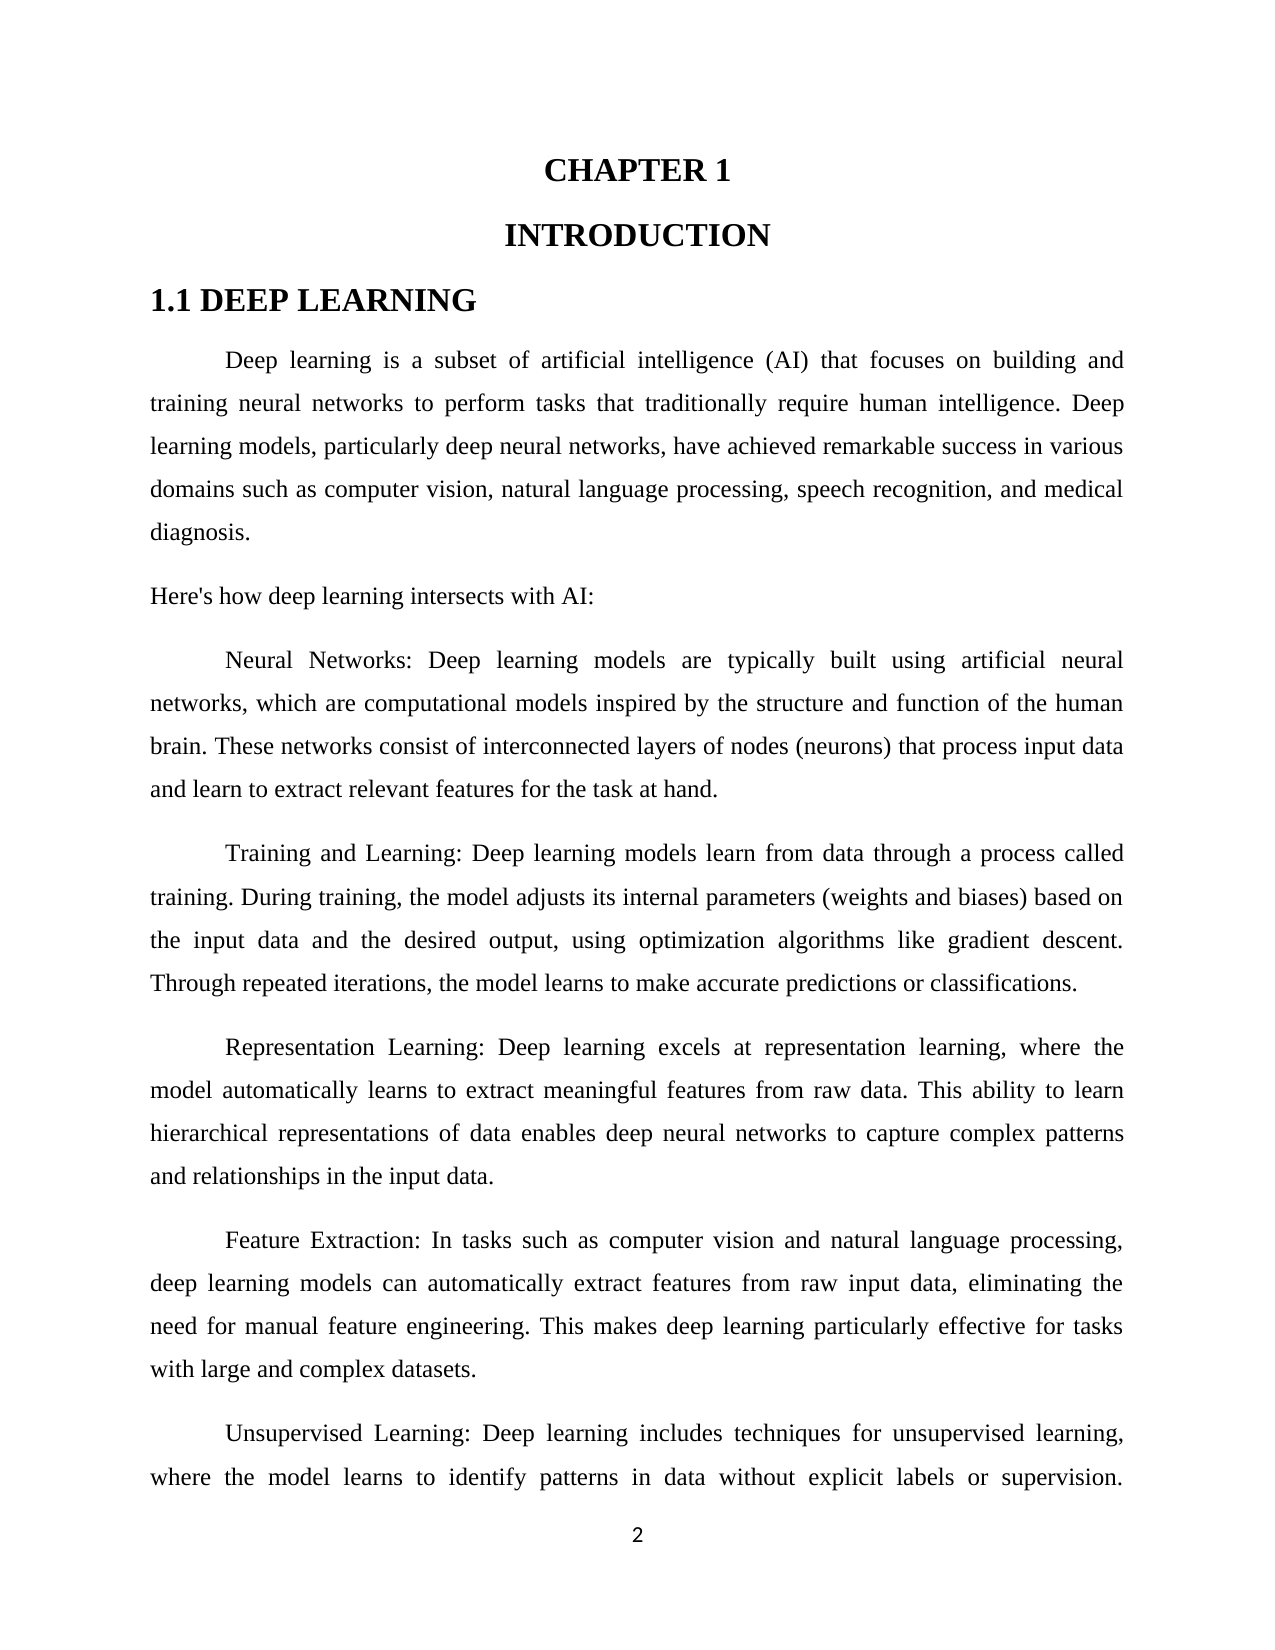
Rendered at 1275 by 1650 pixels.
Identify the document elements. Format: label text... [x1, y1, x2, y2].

text Representation Learning: Deep learning excels at representation learning, where the model automatically learns to extract meaningful features from raw data. This ability to learn hierarchical representations of data enables deep neural networks to capture complex patterns and relationships in the input data. [150, 1032, 1125, 1190]
text Neural Networks: Deep learning models are typically built using artificial neural networks, which are computational models inspired by the structure and function of the human brain. These networks consist of interconnected layers of nodes (neurons) that process input data and learn to extract relevant features for the task at hand. [150, 645, 1125, 803]
text Here's how deep learning intersects with AI: [150, 581, 1125, 610]
text INTRODUCTION [150, 215, 1125, 253]
text Deep learning is a subset of artificial intelligence (AI) that focuses on building and training neural networks to perform tasks that traditionally require human intelligence. Deep learning models, particularly deep neural networks, have achieved remarkable success in various domains such as computer vision, natural language processing, speech recognition, and medical diagnosis. [150, 345, 1125, 546]
text Feature Extraction: In tasks such as computer vision and natural language processing, deep learning models can automatically extract features from raw input data, eliminating the need for manual feature engineering. This makes deep learning particularly effective for tasks with large and complex datasets. [150, 1225, 1125, 1383]
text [150, 1418, 1125, 1490]
text CHAPTER 1 [150, 150, 1125, 188]
text Training and Learning: Deep learning models learn from data through a process called training. During training, the model adjusts its internal parameters (weights and biases) based on the input data and the desired output, using optimization algorithms like gradient descent. Through repeated iterations, the model learns to make accurate predictions or classifications. [150, 838, 1125, 997]
text 1.1 DEEP LEARNING [150, 280, 1125, 318]
